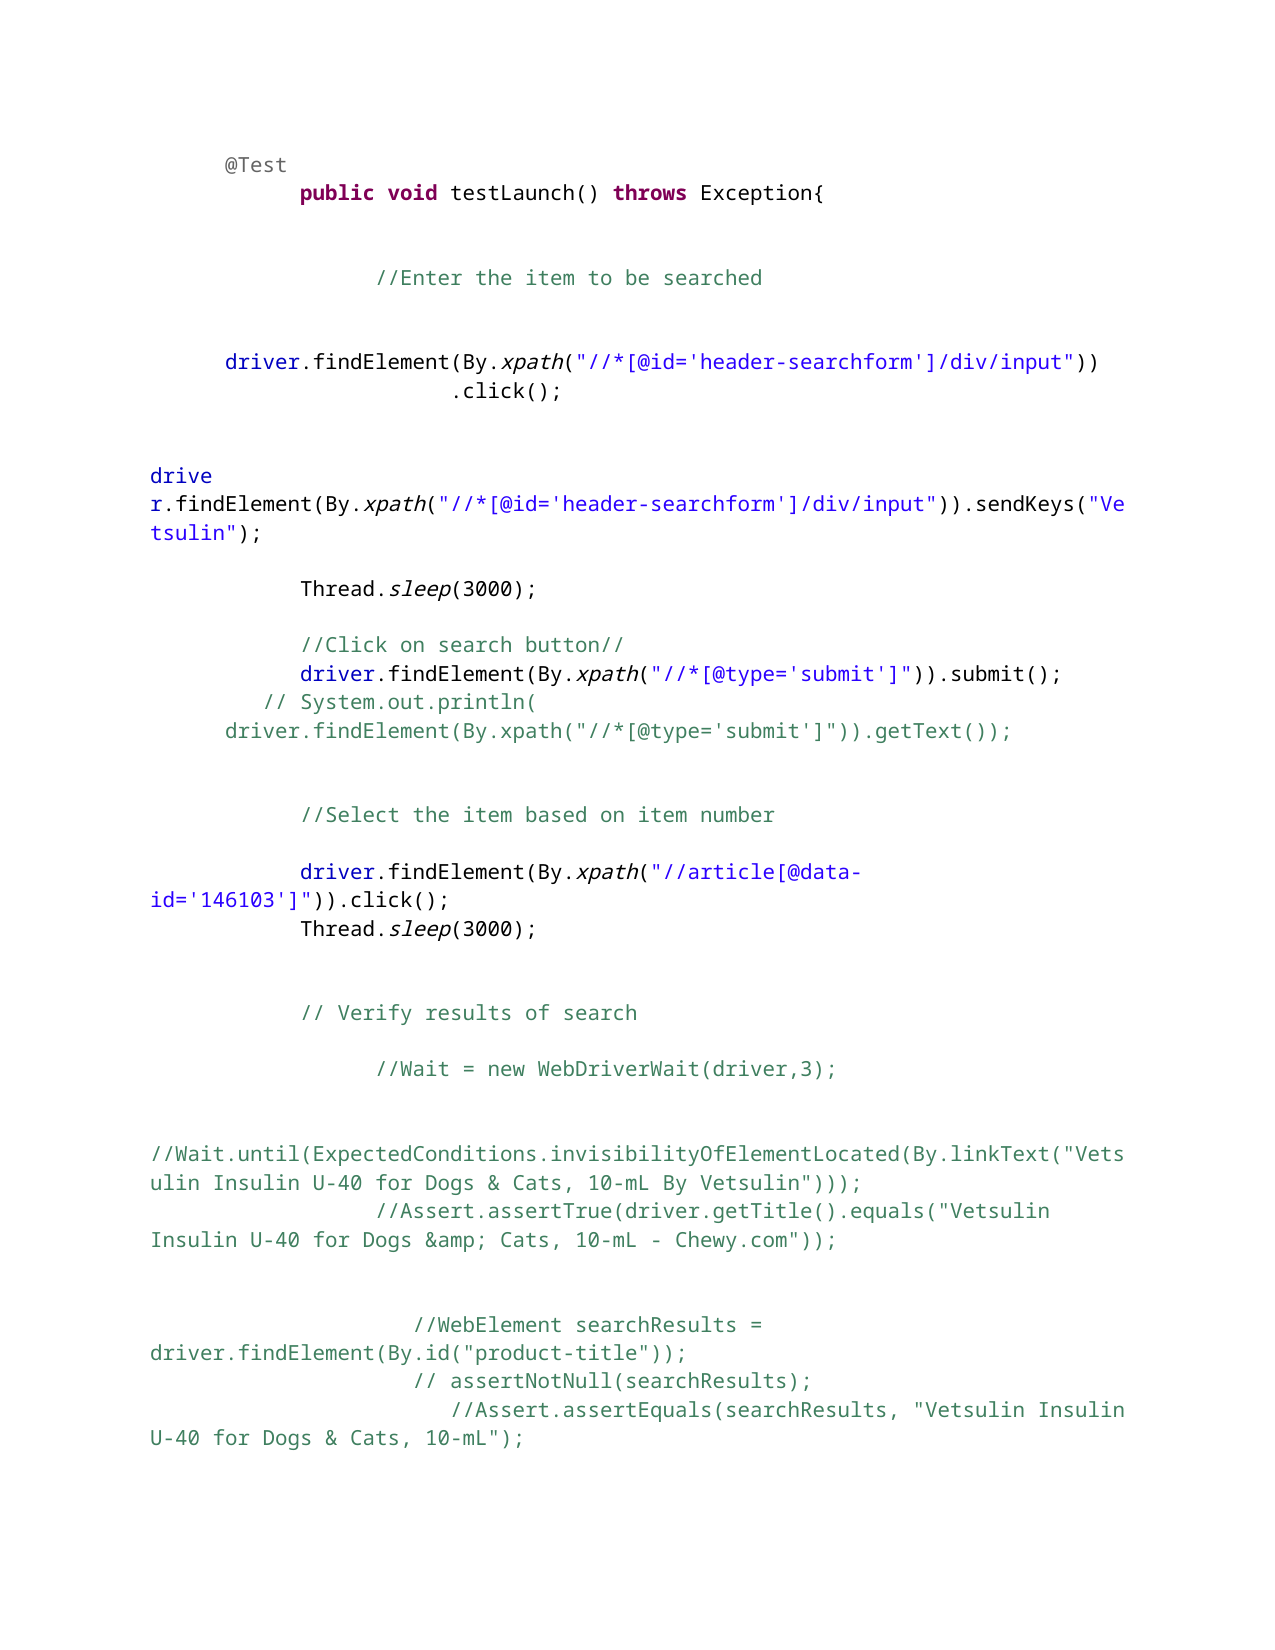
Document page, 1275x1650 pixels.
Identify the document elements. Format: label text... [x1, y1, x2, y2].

text driver.findElement(By.xpath("//article[@data-id='146103']")).click(); [150, 857, 1125, 914]
text //Click on search button// [150, 631, 1125, 659]
text //Enter the item to be searched [150, 263, 1125, 291]
text //Wait = new WebDriverWait(driver,3); [150, 1054, 1125, 1083]
text public void testLaunch() throws Exception{ [150, 178, 1125, 207]
text //WebElement searchResults = driver.findElement(By.id("product-title")); [150, 1310, 1125, 1367]
text driver.findElement(By.xpath("//*[@id='header-searchform']/div/input")).sendKeys("Vetsulin"); [150, 404, 1125, 546]
text Thread.sleep(3000); [150, 574, 1125, 602]
text @Test [150, 150, 1125, 178]
text driver.findElement(By.xpath("//*[@id='header-searchform']/div/input")) [150, 319, 1125, 376]
text //Wait.until(ExpectedConditions.invisibilityOfElementLocated(By.linkText("Vetsulin Insulin U-40 for Dogs & Cats, 10-mL By Vetsulin"))); [150, 1083, 1125, 1196]
text // Verify results of search [150, 998, 1125, 1027]
text driver.findElement(By.xpath("//*[@type='submit']")).submit(); [150, 659, 1125, 687]
text //Select the item based on item number [150, 800, 1125, 829]
text //Assert.assertEquals(searchResults, "Vetsulin Insulin U-40 for Dogs & Cats, 10-mL"); [150, 1395, 1125, 1452]
text //Assert.assertTrue(driver.getTitle().equals("Vetsulin Insulin U-40 for Dogs &amp; Cats, 10-mL - Chewy.com")); [150, 1196, 1125, 1253]
text // assertNotNull(searchResults); [150, 1367, 1125, 1395]
text Thread.sleep(3000); [150, 914, 1125, 942]
text // System.out.println( driver.findElement(By.xpath("//*[@type='submit']")).getText()); [150, 687, 1125, 744]
text .click(); [150, 376, 1125, 404]
